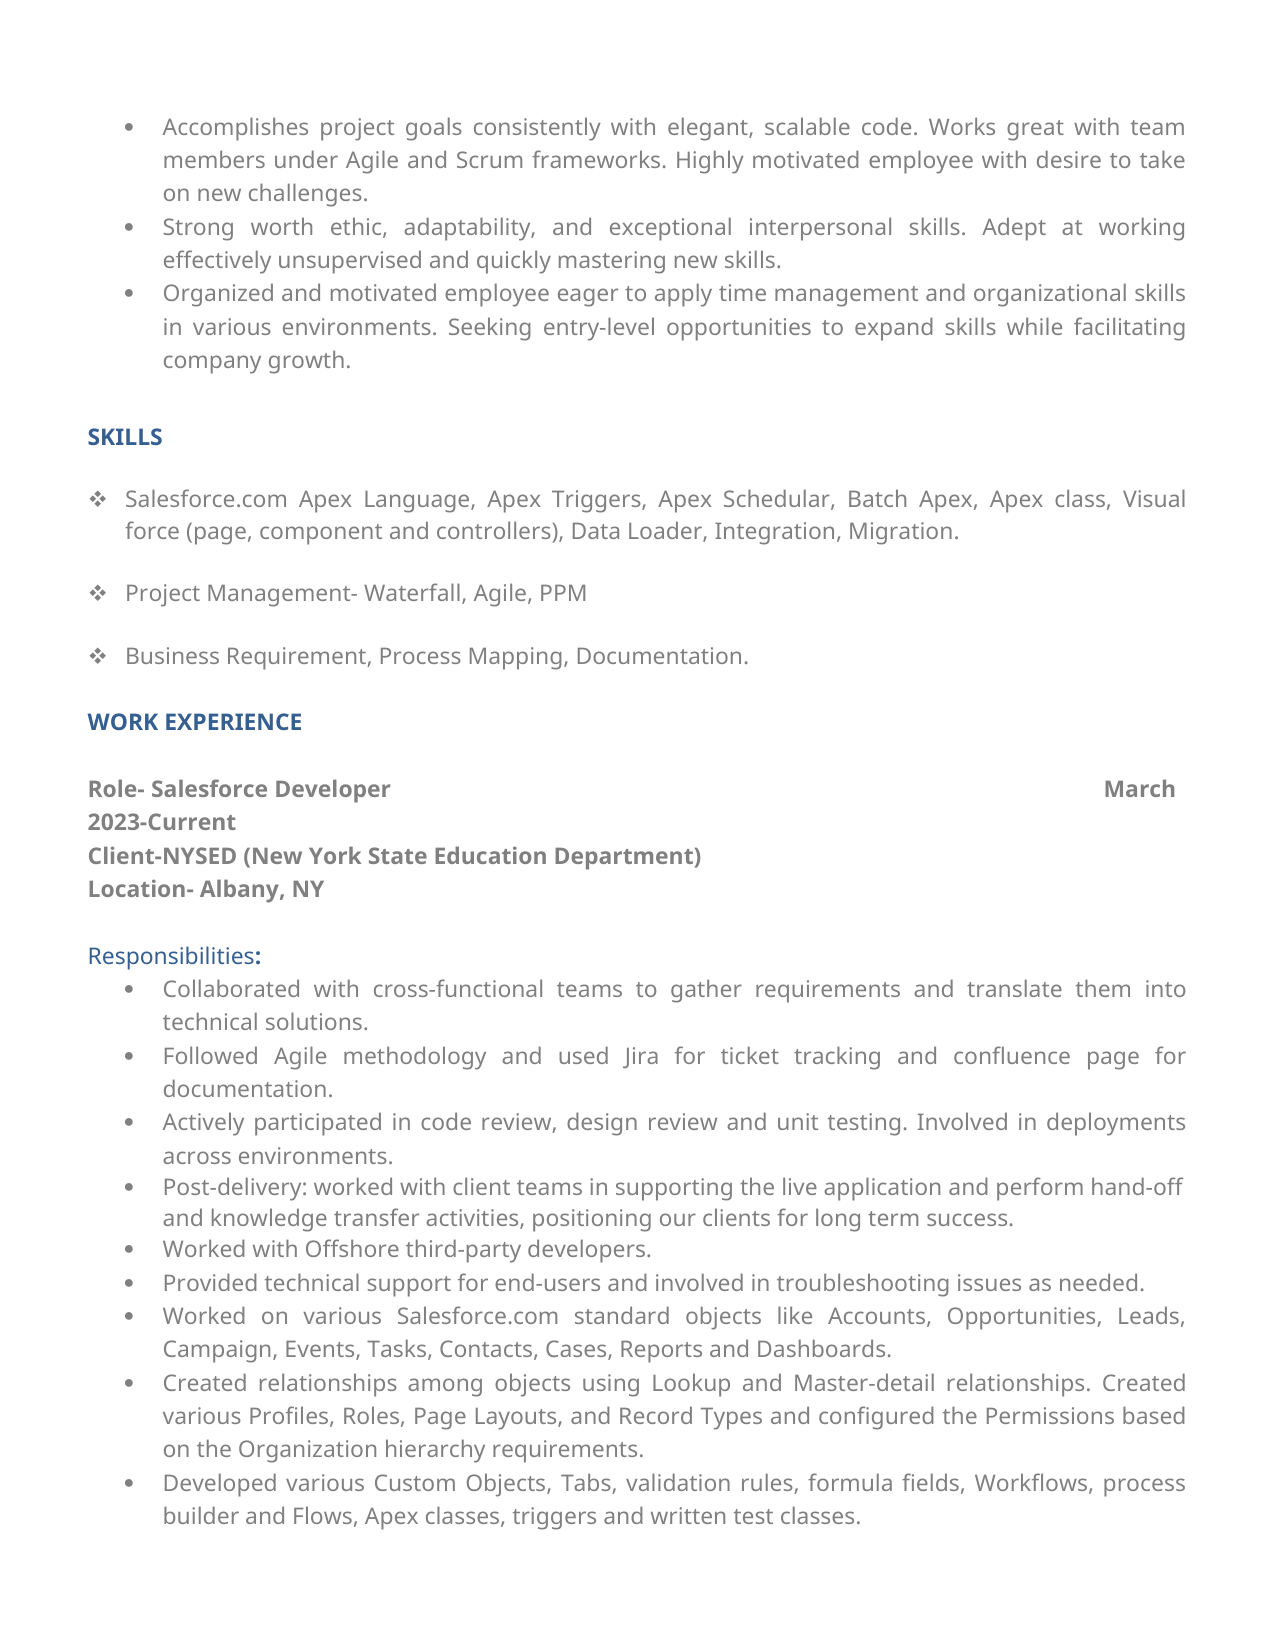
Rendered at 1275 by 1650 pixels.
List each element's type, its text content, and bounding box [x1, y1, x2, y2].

text Client-NYSED (New York State Education Department) [87, 837, 1187, 871]
list Collaborated with cross-functional teams to gather requirements and translate them into technical solutions. [125, 971, 1187, 1037]
title SKILLS [87, 406, 1187, 452]
list Strong worth ethic, adaptability, and exceptional interpersonal skills. Adept at working effectively unsupervised and quickly mastering new skills. [125, 208, 1187, 275]
title Salesforce.com Apex Language, Apex Triggers, Apex Schedular, Batch Apex, Apex class, Visual force (page, component and controllers), Data Loader, Integration, Migration. [87, 469, 1187, 546]
list Accomplishes project goals consistently with elegant, scalable code. Works great with team members under Agile and Scrum frameworks. Highly motivated employee with desire to take on new challenges. [125, 108, 1187, 208]
text Location- Albany, NY [87, 871, 1187, 904]
text WORK EXPERIENCE [87, 704, 1187, 737]
list Followed Agile methodology and used Jira for ticket tracking and confluence page for documentation. [125, 1037, 1187, 1104]
title Project Management- Waterfall, Agile, PPM [87, 562, 1187, 608]
title Business Requirement, Process Mapping, Documentation. [87, 625, 1187, 671]
text Responsibilities: [87, 937, 1187, 971]
text Role- Salesforce Developer March 2023-Current [87, 771, 1187, 837]
list Post-delivery: worked with client teams in supporting the live application and perform hand-off and knowledge transfer activities, positioning our clients for long term success. [125, 1171, 1187, 1233]
list Provided technical support for end-users and involved in troubleshooting issues as needed. [125, 1264, 1187, 1298]
list Created relationships among objects using Lookup and Master-detail relationships. Created various Profiles, Roles, Page Layouts, and Record Types and configured the Permissions based on the Organization hierarchy requirements. [125, 1364, 1187, 1464]
list Worked on various Salesforce.com standard objects like Accounts, Opportunities, Leads, Campaign, Events, Tasks, Contacts, Cases, Reports and Dashboards. [125, 1298, 1187, 1364]
list Organized and motivated employee eager to apply time management and organizational skills in various environments. Seeking entry-level opportunities to expand skills while facilitating company growth. [125, 275, 1187, 375]
list Worked with Offshore third-party developers. [125, 1233, 1187, 1264]
list Actively participated in code review, design review and unit testing. Involved in deployments across environments. [125, 1104, 1187, 1171]
list Developed various Custom Objects, Tabs, validation rules, formula fields, Workflows, process builder and Flows, Apex classes, triggers and written test classes. [125, 1464, 1187, 1531]
